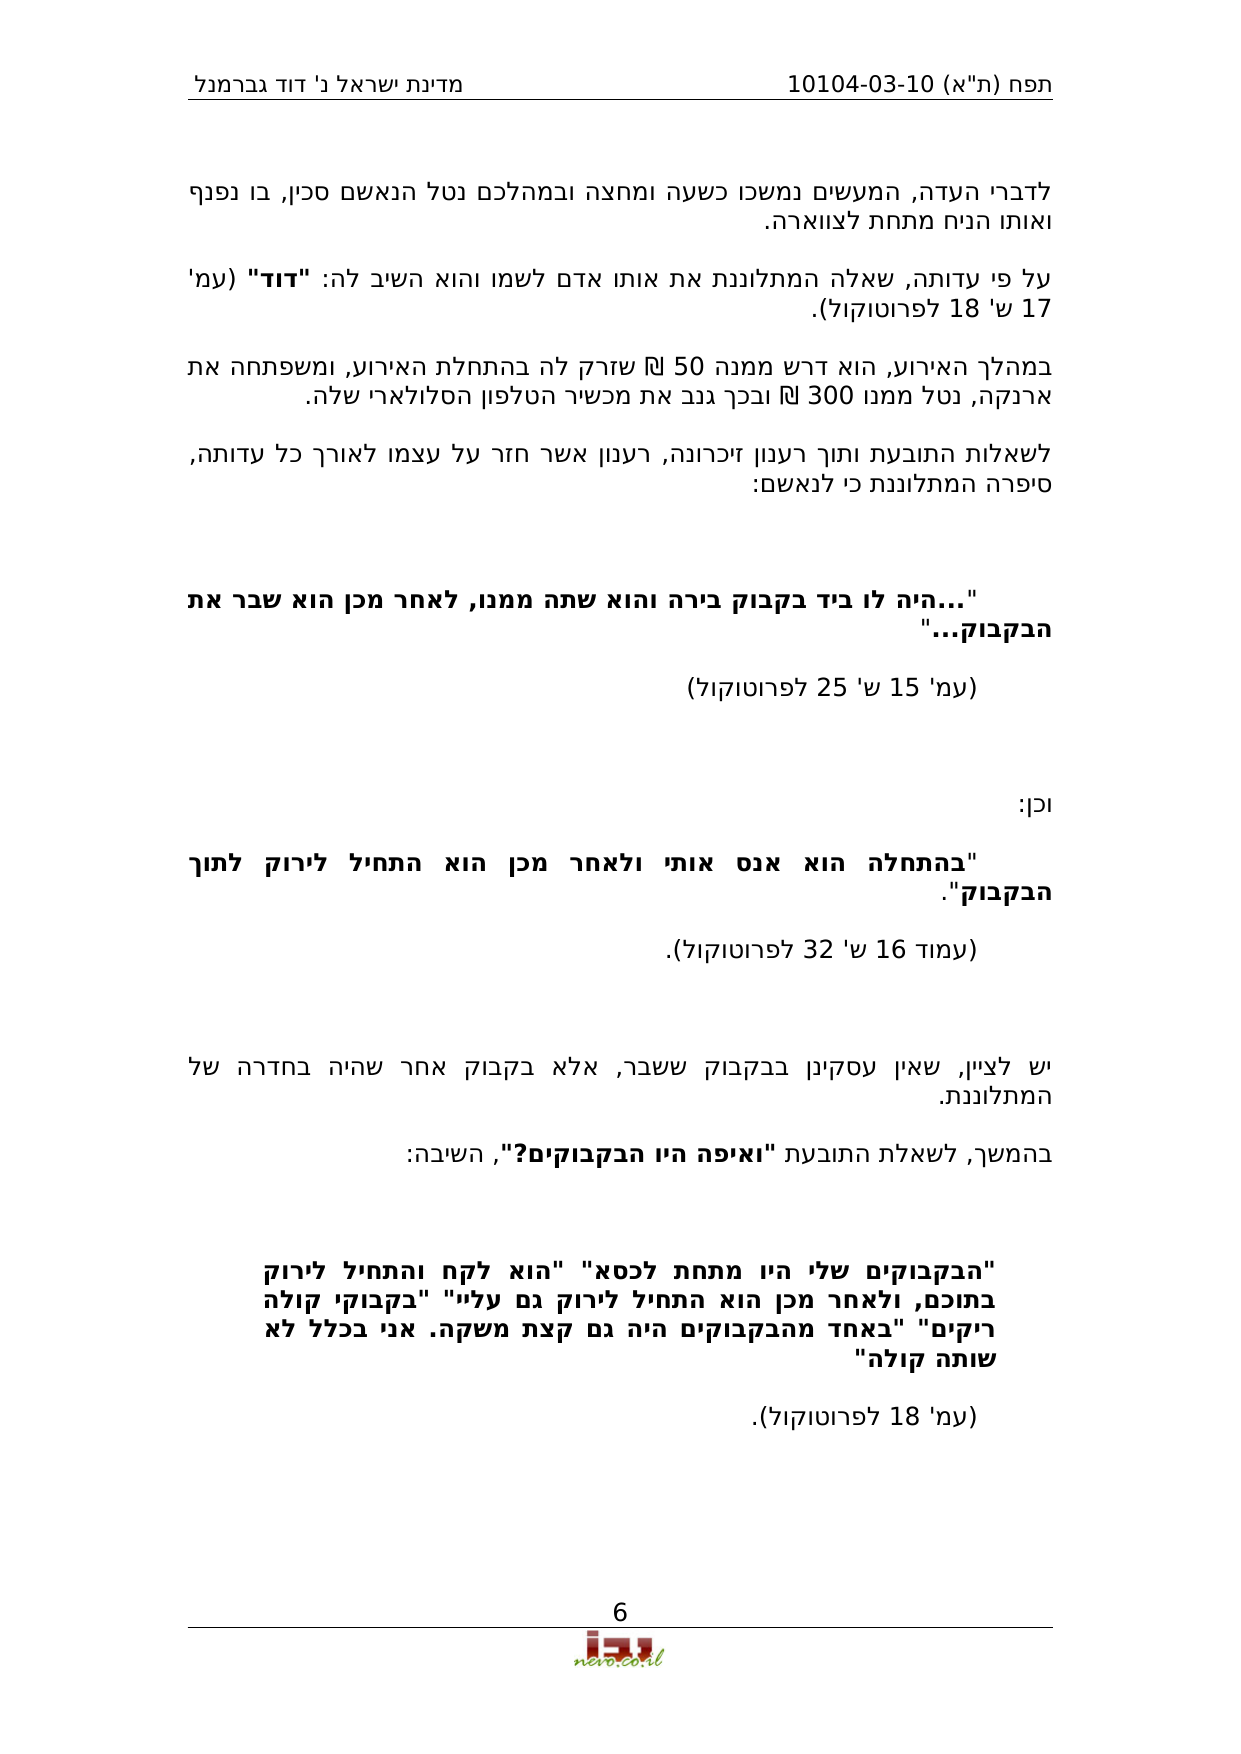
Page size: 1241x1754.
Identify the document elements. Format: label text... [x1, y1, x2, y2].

text במהלך האירוע, הוא דרש ממנה 50 ₪ שזרק לה בהתחלת האירוע, ומשפתחה את ארנקה, נטל ממנו 300 ₪ ובכך גנב את מכשיר הטלפון הסלולארי שלה. [187, 352, 1053, 411]
text וכן: [187, 790, 1053, 819]
text יש לציין, שאין עסקינן בבקבוק ששבר, אלא בקבוק אחר שהיה בחדרה של המתלוננת. [187, 1052, 1053, 1111]
text "בהתחלה הוא אנס אותי ולאחר מכן הוא התחיל לירוק לתוך הבקבוק". [187, 848, 1053, 906]
text "הבקבוקים שלי היו מתחת לכסא" "הוא לקח והתחיל לירוק בתוכם, ולאחר מכן הוא התחיל לירוק גם עליי" "בקבוקי קולה ריקים" "באחד מהבקבוקים היה גם קצת משקה. אני בכלל לא שותה קולה" [262, 1256, 996, 1373]
text על פי עדותה, שאלה המתלוננת את אותו אדם לשמו והוא השיב לה: "דוד" (עמ' 17 ש' 18 לפרוטוקול). [187, 265, 1053, 323]
text (עמ' 18 לפרוטוקול). [187, 1402, 1053, 1431]
text (עמ' 15 ש' 25 לפרוטוקול) [187, 673, 1053, 702]
picture [574, 1630, 666, 1668]
text "...היה לו ביד בקבוק בירה והוא שתה ממנו, לאחר מכן הוא שבר את הבקבוק..." [187, 586, 1053, 644]
text בהמשך, לשאלת התובעת "ואיפה היו הבקבוקים?", השיבה: [187, 1140, 1053, 1169]
text (עמוד 16 ש' 32 לפרוטוקול). [187, 936, 1053, 965]
text לשאלות התובעת ותוך רענון זיכרונה, רענון אשר חזר על עצמו לאורך כל עדותה, סיפרה המתלוננת כי לנאשם: [187, 440, 1053, 498]
text לדברי העדה, המעשים נמשכו כשעה ומחצה ובמהלכם נטל הנאשם סכין, בו נפנף ואותו הניח מתחת לצווארה. [187, 177, 1053, 236]
